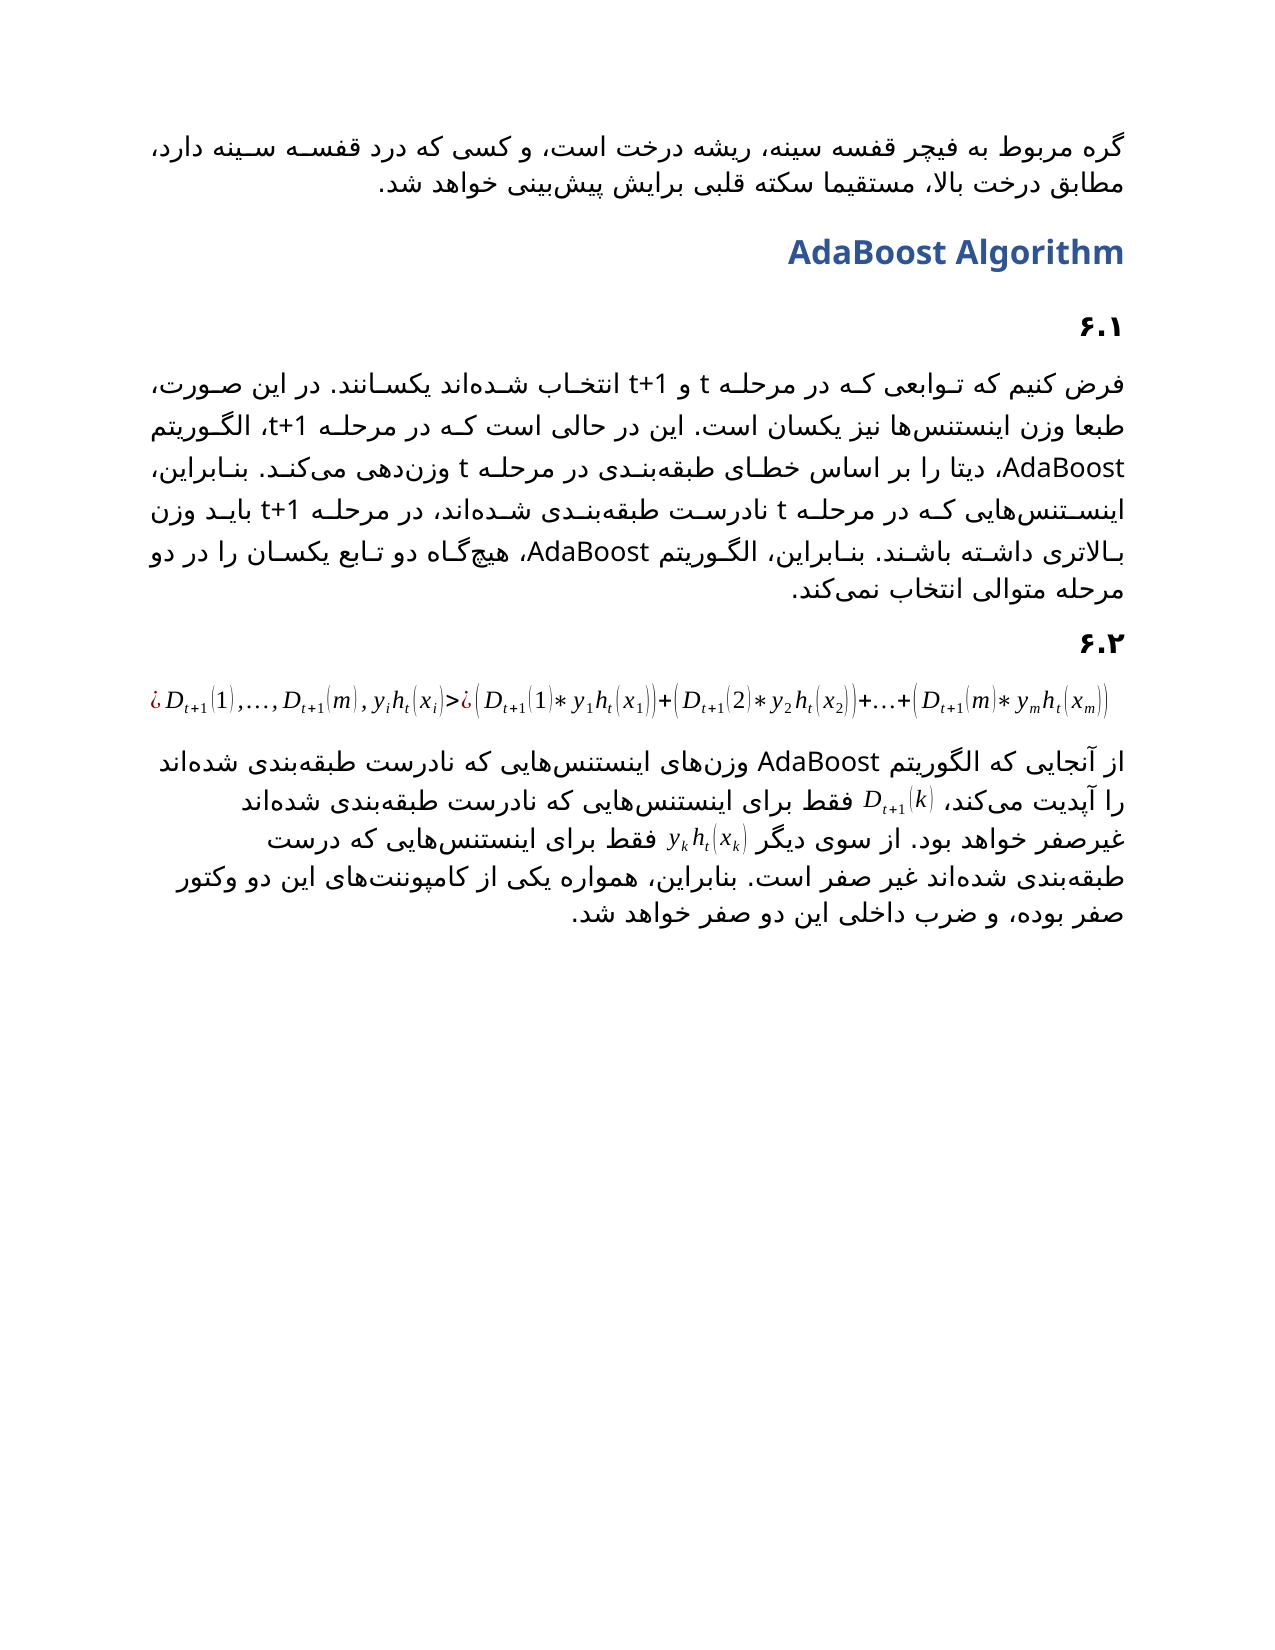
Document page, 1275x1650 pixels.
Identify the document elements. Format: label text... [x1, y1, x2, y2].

subtitle AdaBoost Algorithm [150, 229, 1125, 274]
text از آنجایی که الگوریتم AdaBoost وزن‌های اینستنس‌هایی که نادرست طبقه‌بندی شده‌اند را آپدیت می‌کند، فقط برای اینستنس‌هایی که نادرست طبقه‌بندی شده‌اند غیرصفر خواهد بود. از سوی دیگر فقط برای اینستنس‌هایی که درست طبقه‌بندی شده‌اند غیر صفر است. بنابراین، همواره یکی از کامپوننت‌های این دو وکتور صفر بوده، و ضرب داخلی این دو صفر خواهد شد. [150, 743, 1125, 929]
subtitle ۶.۱ [150, 309, 1125, 343]
subtitle ۶.۲ [150, 627, 1125, 661]
text گره مربوط به فیچر قفسه سینه، ریشه درخت است، و کسی که درد قفسه سینه دارد، مطابق درخت بالا، مستقیما سکته قلبی برایش پیش‌بینی خواهد شد. [150, 131, 1125, 199]
text فرض کنیم که توابعی که در مرحله t و t+1 انتخاب شده‌اند یکسانند. در این صورت، طبعا وزن اینستنس‌ها نیز یکسان است. این در حالی است که در مرحله t+1، الگوریتم AdaBoost،‌ دیتا را بر اساس خطای طبقه‌بندی در مرحله t وزن‌دهی می‌کند. بنابراین، اینستنس‌هایی که در مرحله t نادرست طبقه‌بندی شده‌اند، در مرحله t+1 باید وزن بالاتری داشته باشند. بنابراین،‌ الگوریتم AdaBoost، هیچ‌گاه دو تابع یکسان را در دو مرحله متوالی انتخاب نمی‌کند. [150, 365, 1125, 605]
